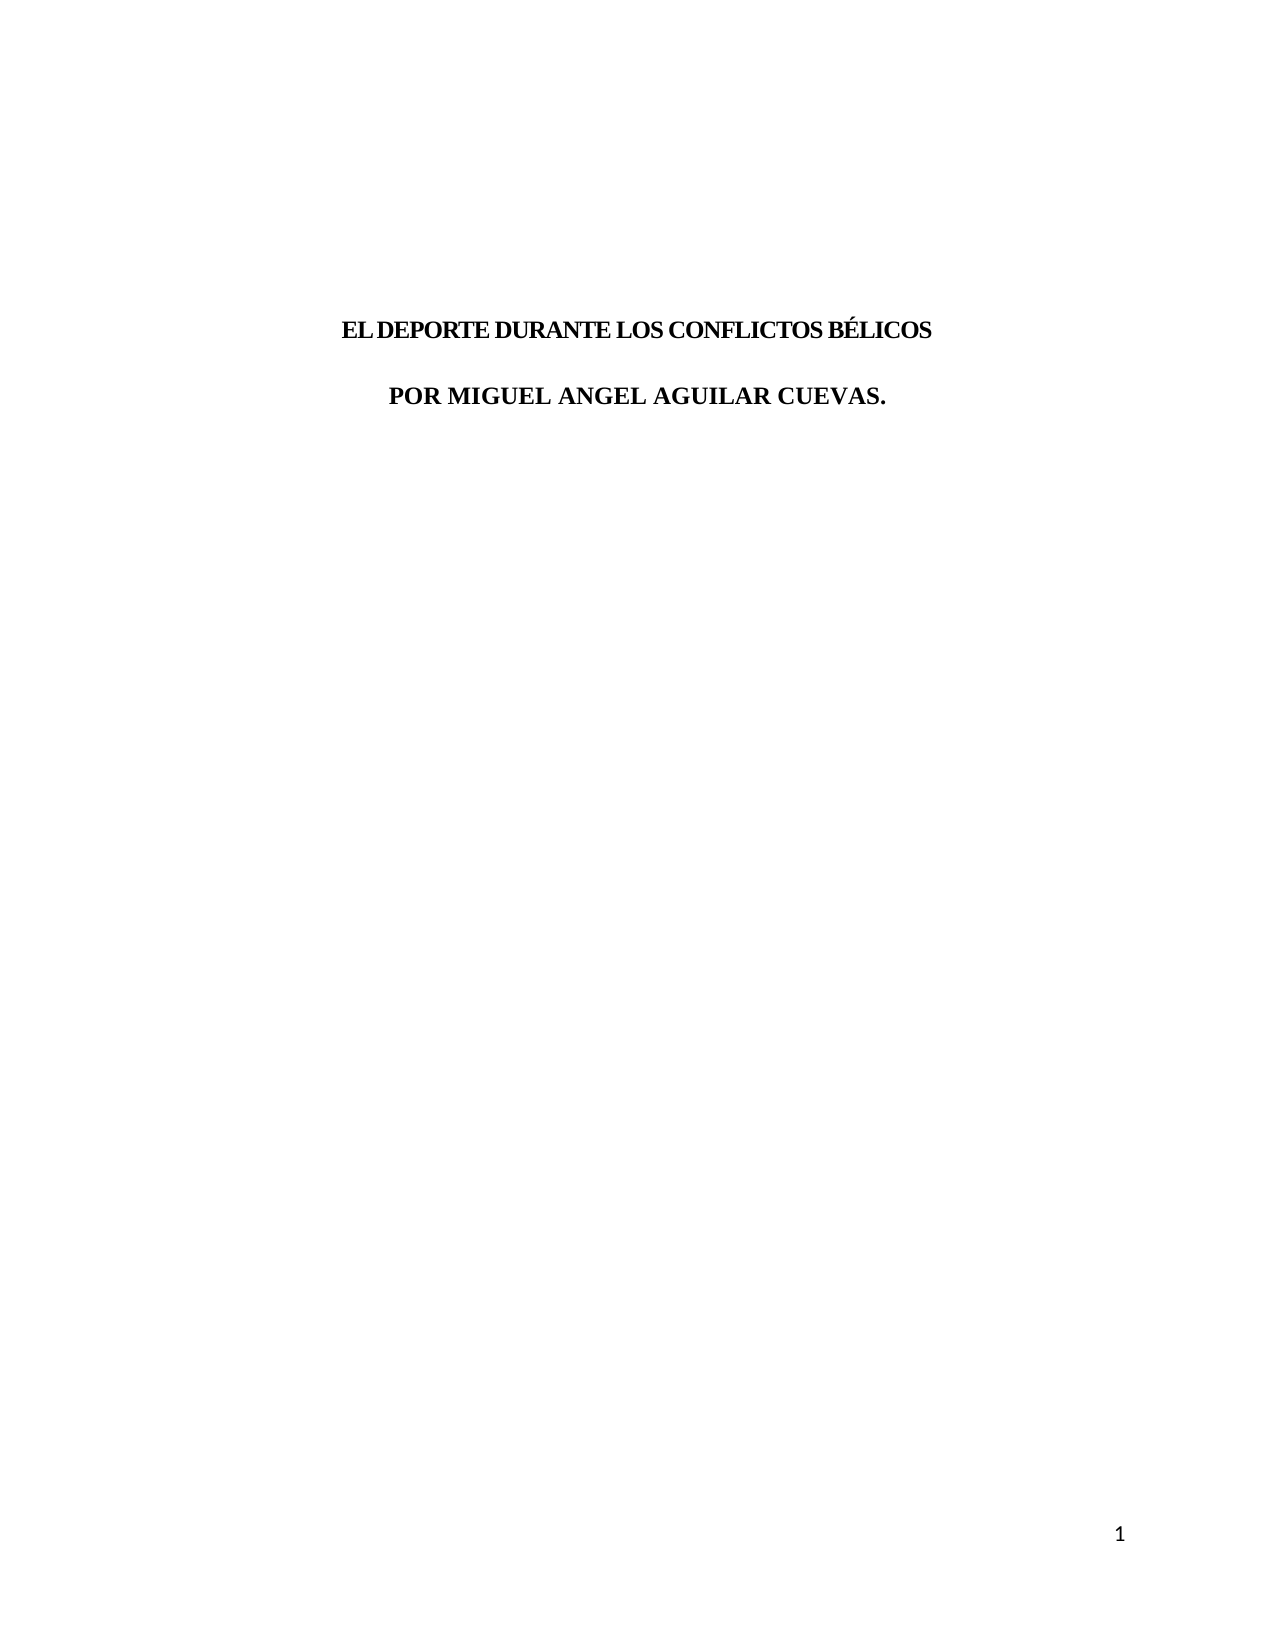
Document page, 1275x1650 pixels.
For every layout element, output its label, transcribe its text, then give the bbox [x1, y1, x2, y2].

title EL DEPORTE DURANTE LOS CONFLICTOS BÉLICOS [150, 315, 1125, 344]
text POR MIGUEL ANGEL AGUILAR CUEVAS. [150, 381, 1125, 410]
